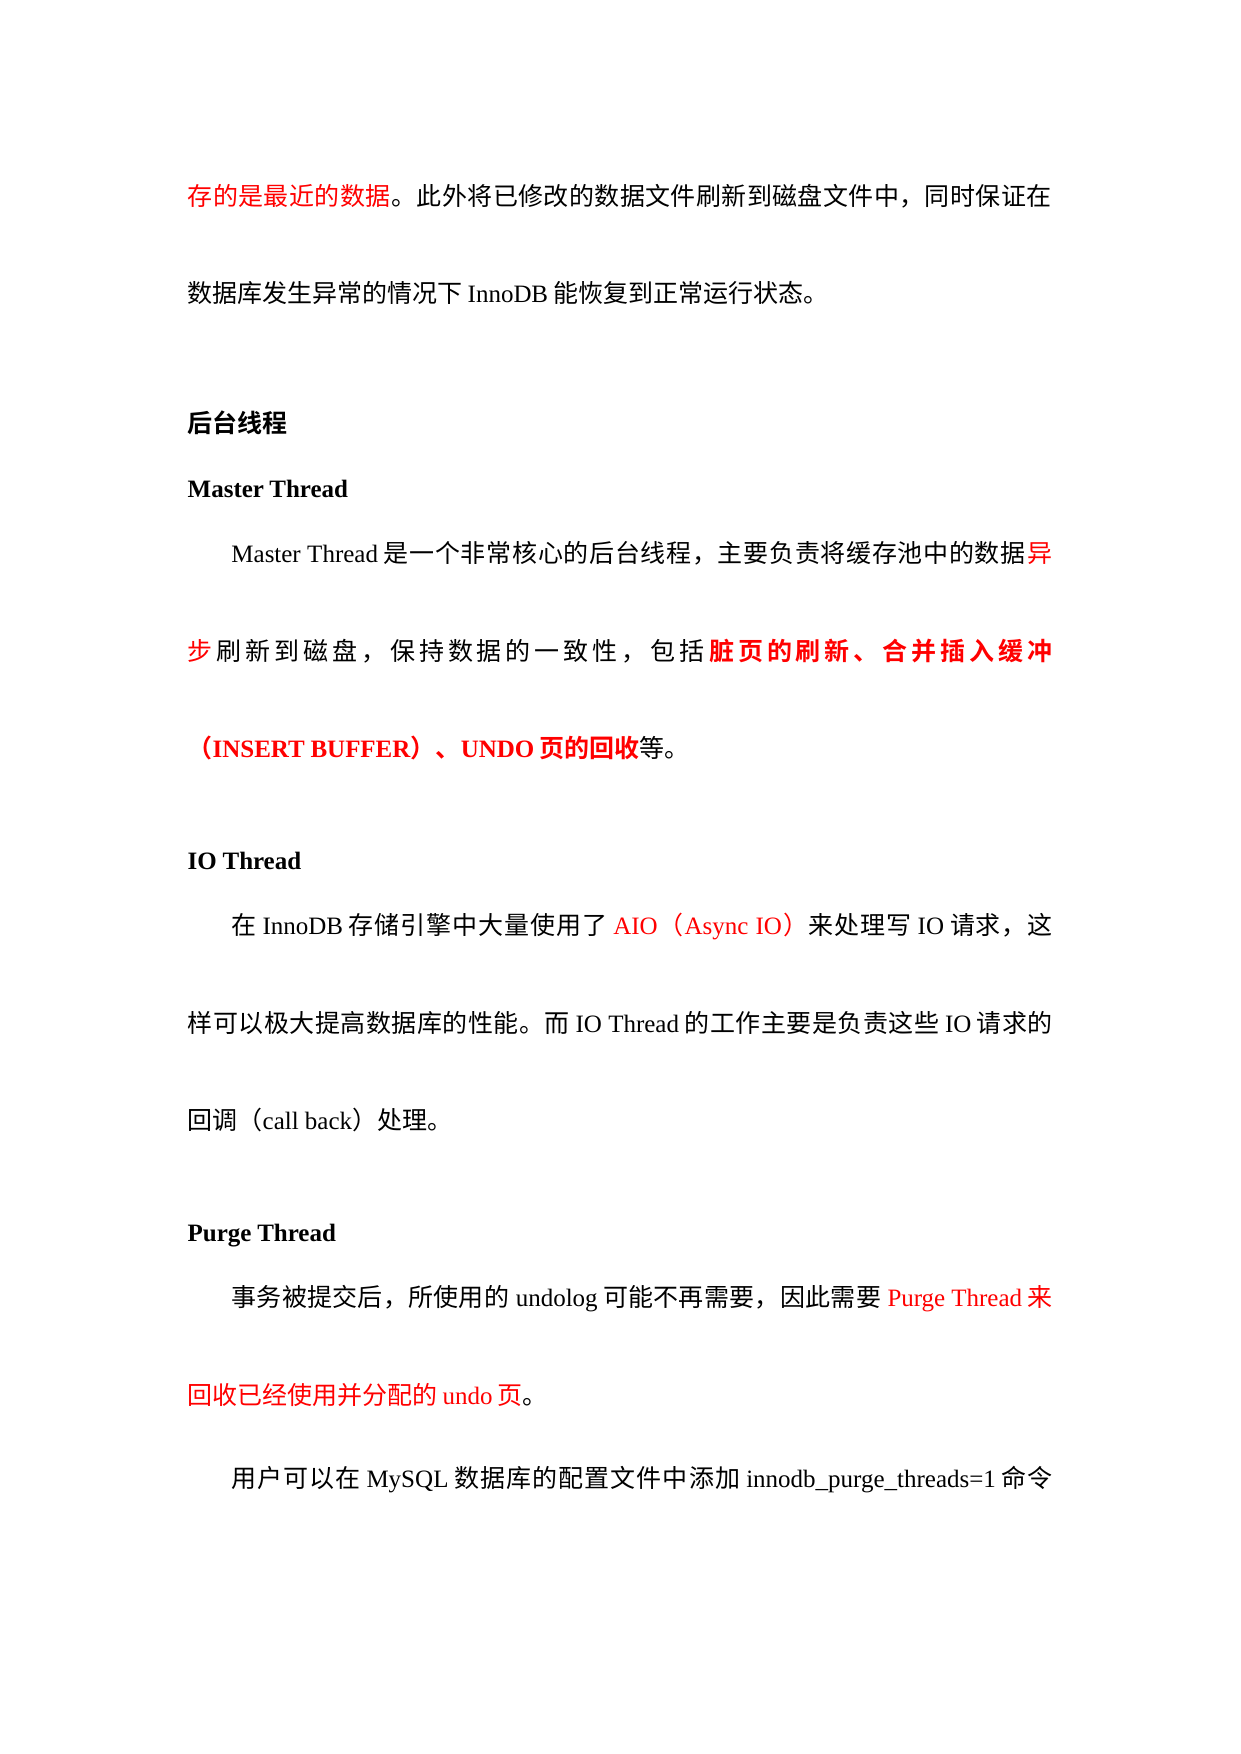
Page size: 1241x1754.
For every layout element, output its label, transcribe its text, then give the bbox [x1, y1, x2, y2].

text 在InnoDB存储引擎中大量使用了AIO（Async IO）来处理写IO请求，这样可以极大提高数据库的性能。而IO Thread的工作主要是负责这些IO请求的回调（call back）处理。 [187, 891, 1053, 1151]
subtitle IO Thread [187, 844, 1053, 877]
text Master Thread是一个非常核心的后台线程，主要负责将缓存池中的数据异步刷新到磁盘，保持数据的一致性，包括脏页的刷新、合并插入缓冲（INSERT BUFFER）、UNDO页的回收等。 [187, 519, 1053, 779]
subtitle 后台线程 [187, 389, 1053, 454]
subtitle Purge Thread [187, 1216, 1053, 1249]
text 事务被提交后，所使用的undolog可能不再需要，因此需要Purge Thread来回收已经使用并分配的undo页。 [187, 1263, 1053, 1426]
text 后台线程的主要作用是负责刷新内存池中的数据，保证缓冲池中的内存缓存的是最近的数据。此外将已修改的数据文件刷新到磁盘文件中，同时保证在数据库发生异常的情况下InnoDB能恢复到正常运行状态。 [187, 162, 1053, 324]
subtitle Master Thread [187, 473, 1053, 505]
